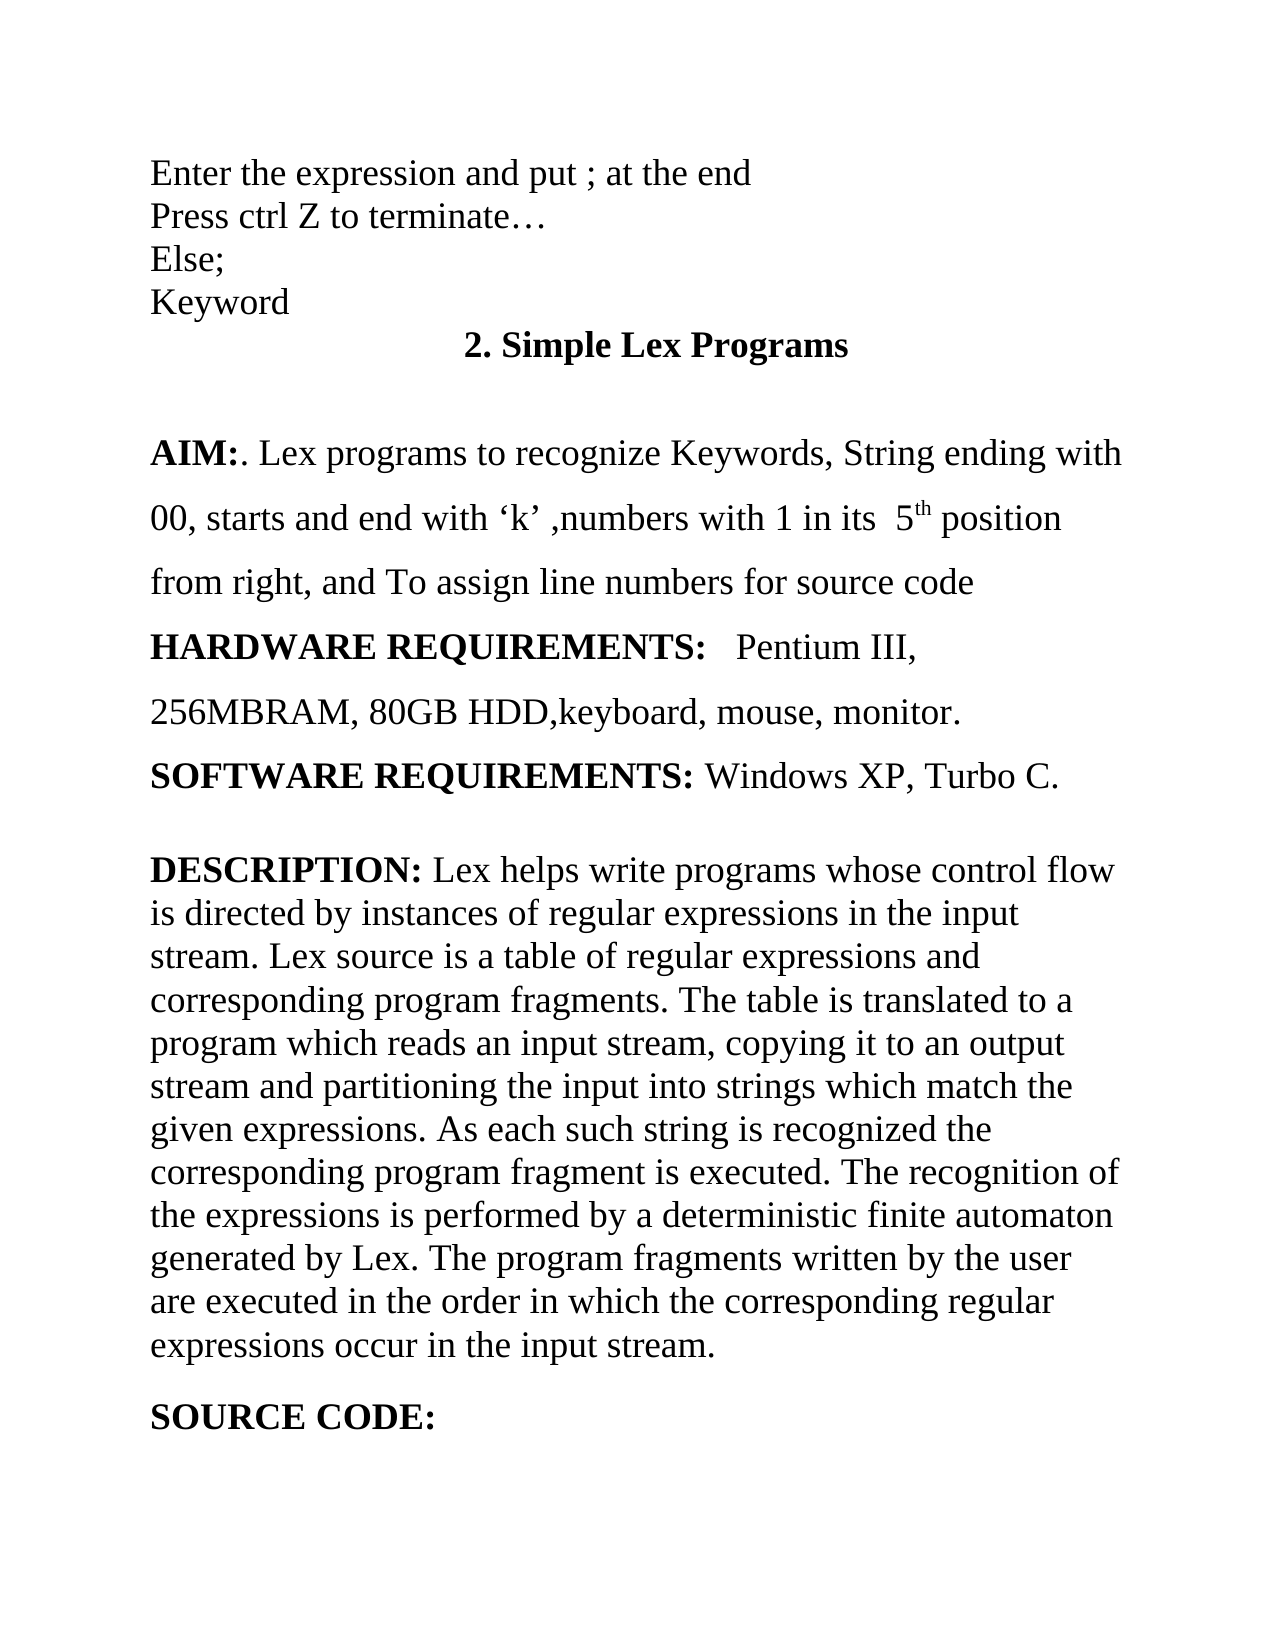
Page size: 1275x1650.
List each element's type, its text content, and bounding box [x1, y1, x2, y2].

text DESCRIPTION: Lex helps write programs whose control flow is directed by instances of regular expressions in the input stream. Lex source is a table of regular expressions and corresponding program fragments. The table is translated to a program which reads an input stream, copying it to an output stream and partitioning the input into strings which match the given expressions. As each such string is recognized the corresponding program fragment is executed. The recognition of the expressions is performed by a deterministic finite automaton generated by Lex. The program fragments written by the user are executed in the order in which the corresponding regular expressions occur in the input stream. [150, 848, 1125, 1365]
text Keyword [150, 279, 1125, 322]
text SOURCE CODE: [150, 1394, 1125, 1437]
text Else; [150, 236, 1125, 279]
text Enter the expression and put ; at the end [150, 150, 1125, 193]
text SOFTWARE REQUIREMENTS: Windows XP, Turbo C. [150, 754, 1125, 797]
text HARDWARE REQUIREMENTS: Pentium III, 256MBRAM, 80GB HDD,keyboard, mouse, monitor. [150, 624, 1125, 732]
text Press ctrl Z to terminate… [150, 193, 1125, 236]
list Simple Lex Programs [187, 322, 1125, 366]
text AIM:. Lex programs to recognize Keywords, String ending with 00, starts and end with ‘k’ ,numbers with 1 in its 5th position from right, and To assign line numbers for source code [150, 430, 1125, 603]
